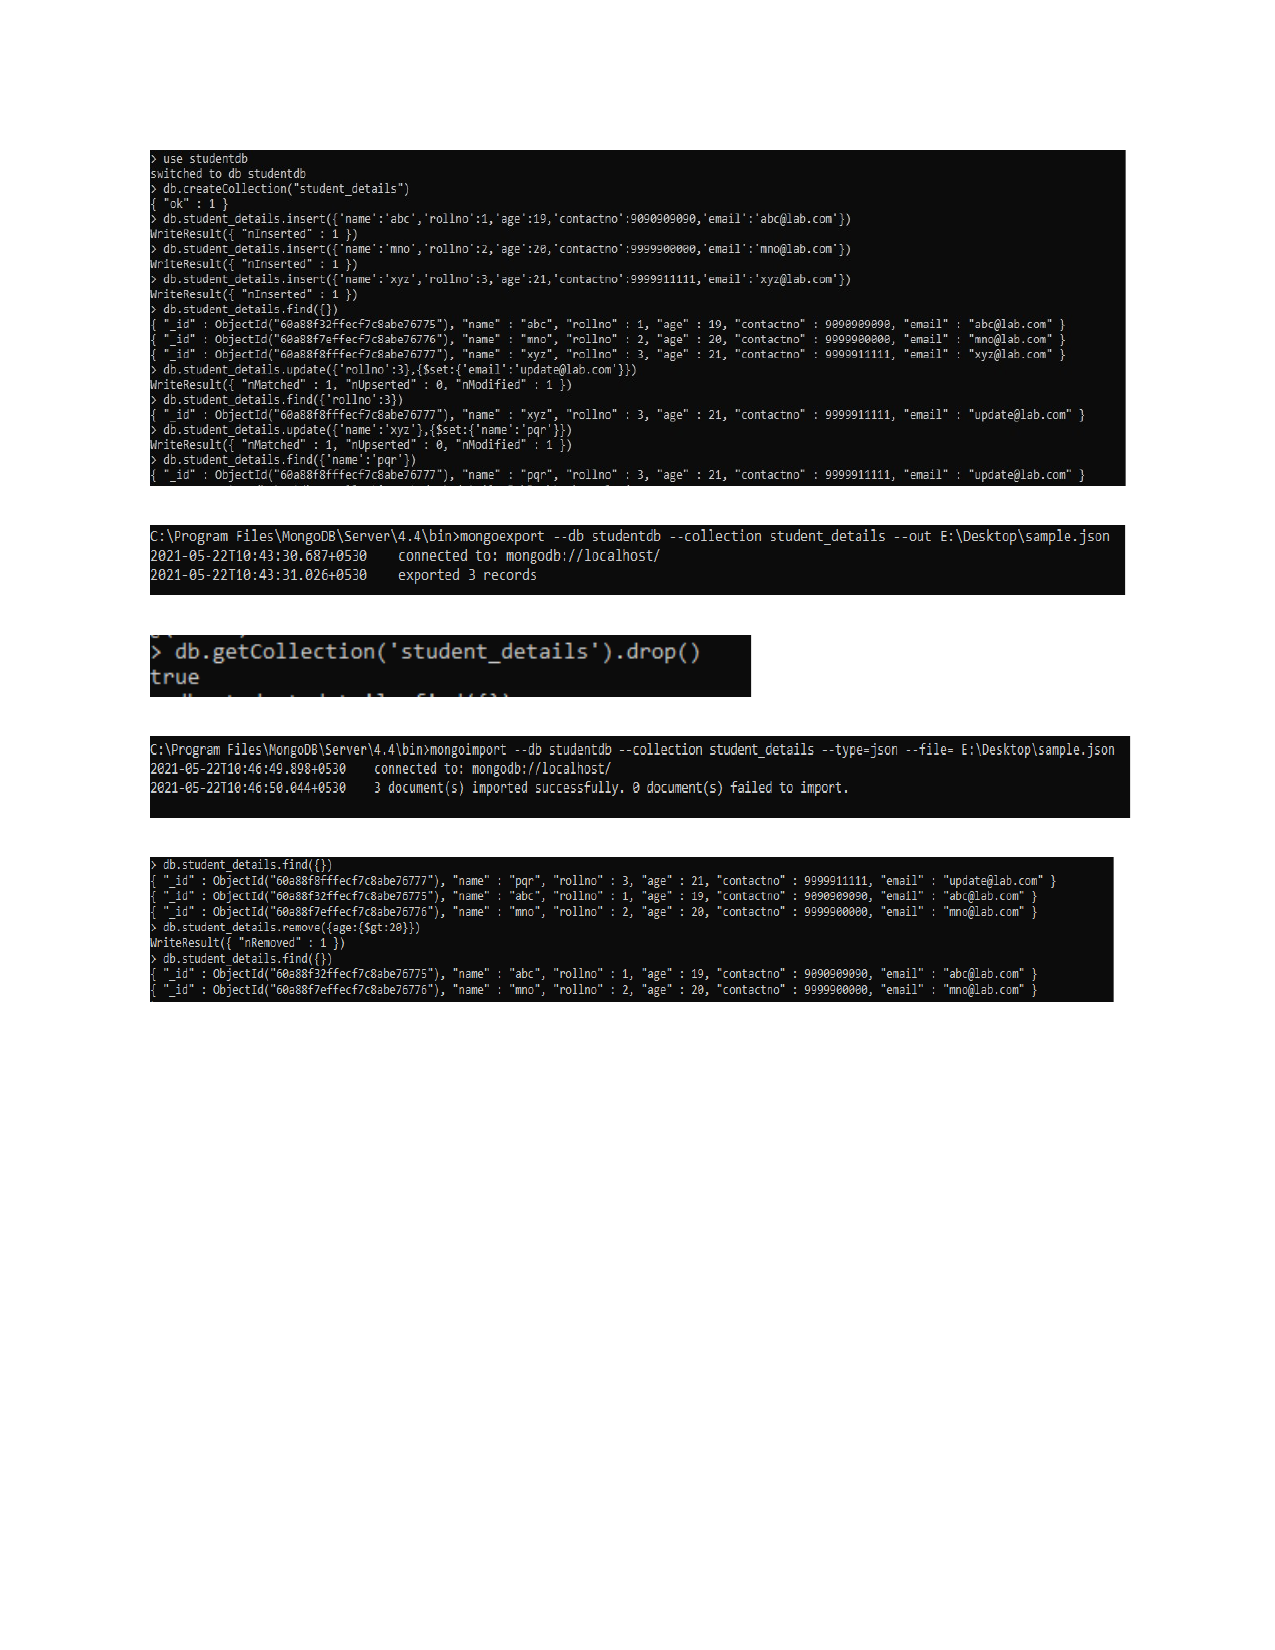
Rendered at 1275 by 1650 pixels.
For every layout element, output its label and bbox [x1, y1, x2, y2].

picture [150, 857, 1114, 1002]
picture [150, 635, 752, 697]
picture [150, 525, 1126, 595]
picture [150, 150, 1126, 486]
picture [150, 736, 1130, 818]
